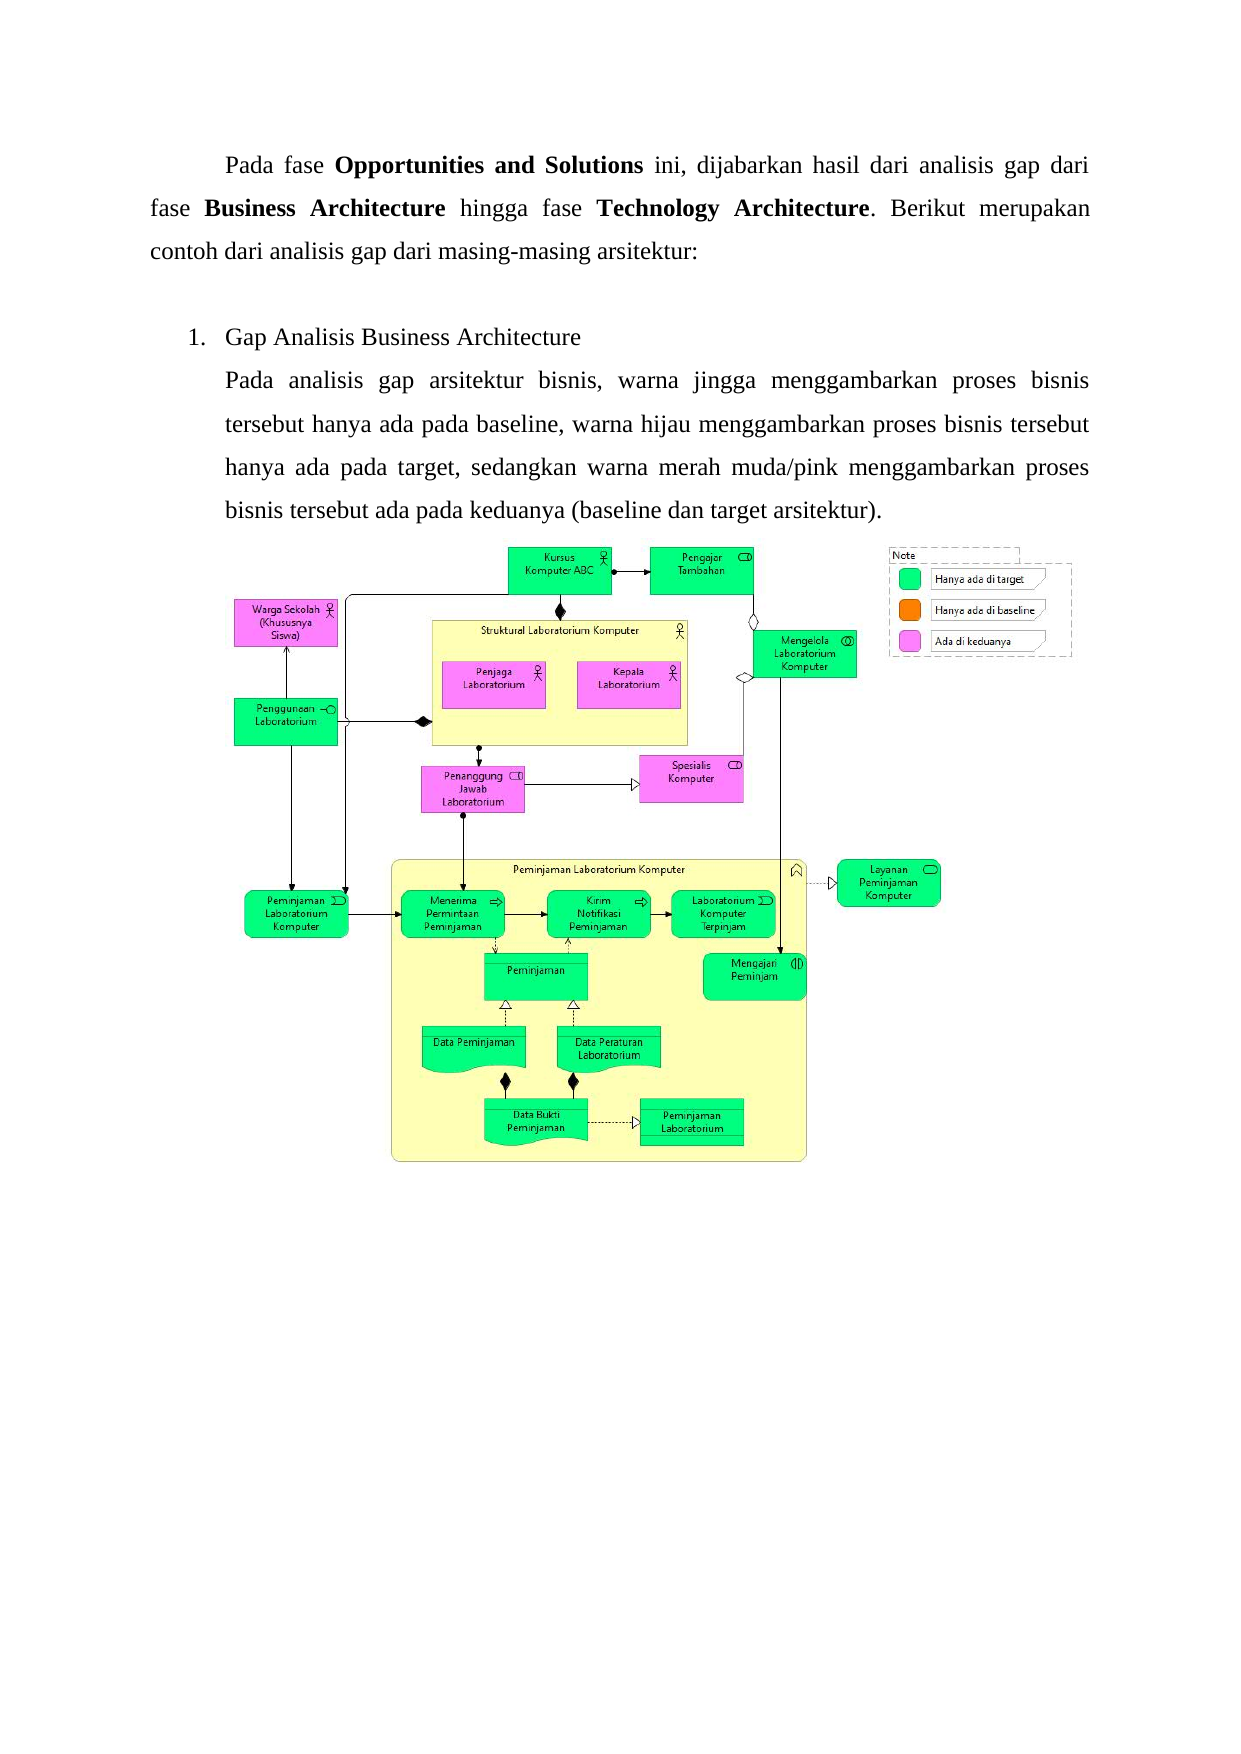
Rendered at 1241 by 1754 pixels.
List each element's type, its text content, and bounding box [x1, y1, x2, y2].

picture [225, 538, 1080, 1170]
list Gap Analisis Business Architecture [187, 322, 1090, 351]
text Pada fase Opportunities and Solutions ini, dijabarkan hasil dari analisis gap dari fase Business Architecture hingga fase Technology Architecture. Berikut merupakan contoh dari analisis gap dari masing-masing arsitektur: [150, 150, 1090, 265]
list Pada analisis gap arsitektur bisnis, warna jingga menggambarkan proses bisnis tersebut hanya ada pada baseline, warna hijau menggambarkan proses bisnis tersebut hanya ada pada target, sedangkan warna merah muda/pink menggambarkan proses bisnis tersebut ada pada keduanya (baseline dan target arsitektur). [225, 366, 1090, 524]
